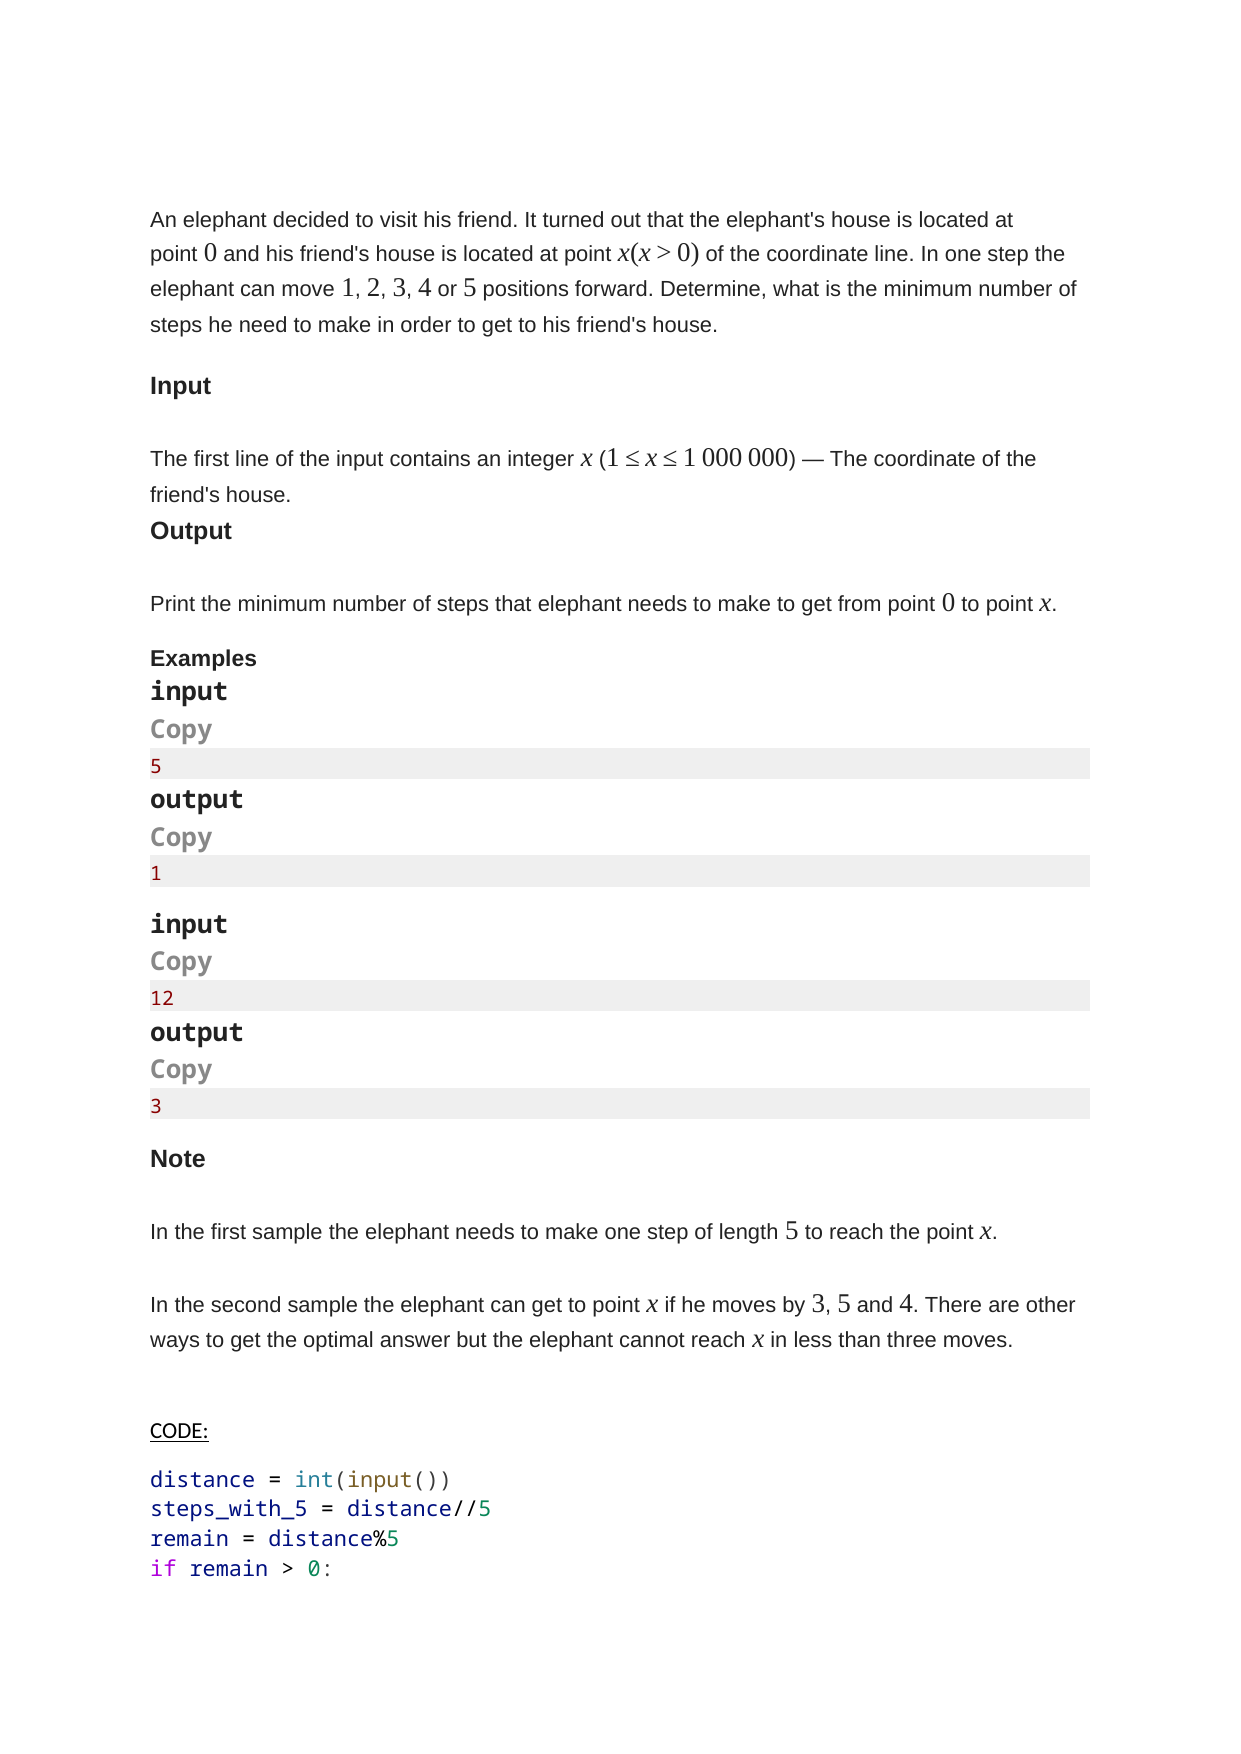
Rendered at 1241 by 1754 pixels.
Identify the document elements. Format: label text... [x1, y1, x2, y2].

text Output [150, 507, 1090, 544]
text 12 [150, 980, 1090, 1011]
text The first line of the input contains an integer x (1 ≤ x ≤ 1 000 000) — The coordinate of the friend's house. [150, 437, 1090, 507]
text Copy [150, 816, 1090, 854]
text distance = int(input()) [150, 1463, 1090, 1493]
text Copy [150, 941, 1090, 978]
text input [150, 903, 1090, 941]
text remain = distance%5 [150, 1523, 1090, 1553]
text steps_with_5 = distance//5 [150, 1493, 1090, 1523]
text Copy [150, 1049, 1090, 1086]
text In the first sample the elephant needs to make one step of length 5 to reach the point x. [150, 1211, 1090, 1246]
text output [150, 1011, 1090, 1049]
text An elephant decided to visit his friend. It turned out that the elephant's house is located at point 0 and his friend's house is located at point x(x > 0) of the coordinate line. In one step the elephant can move 1, 2, 3, 4 or 5 positions forward. Determine, what is the minimum number of steps he need to make in order to get to his friend's house. [150, 197, 1090, 337]
text if remain > 0: [150, 1553, 1090, 1583]
text Examples [150, 633, 1090, 671]
text Input [150, 362, 1090, 399]
text In the second sample the elephant can get to point x if he moves by 3, 5 and 4. There are other ways to get the optimal answer but the elephant cannot reach x in less than three moves. [150, 1283, 1090, 1353]
text Print the minimum number of steps that elephant needs to make to get from point 0 to point x. [150, 582, 1090, 617]
text CODE: [150, 1417, 1090, 1445]
text 3 [150, 1088, 1090, 1119]
text output [150, 779, 1090, 816]
text input [150, 671, 1090, 708]
text Note [150, 1136, 1090, 1173]
text 5 [150, 748, 1090, 779]
text 1 [150, 855, 1090, 887]
text Copy [150, 708, 1090, 746]
